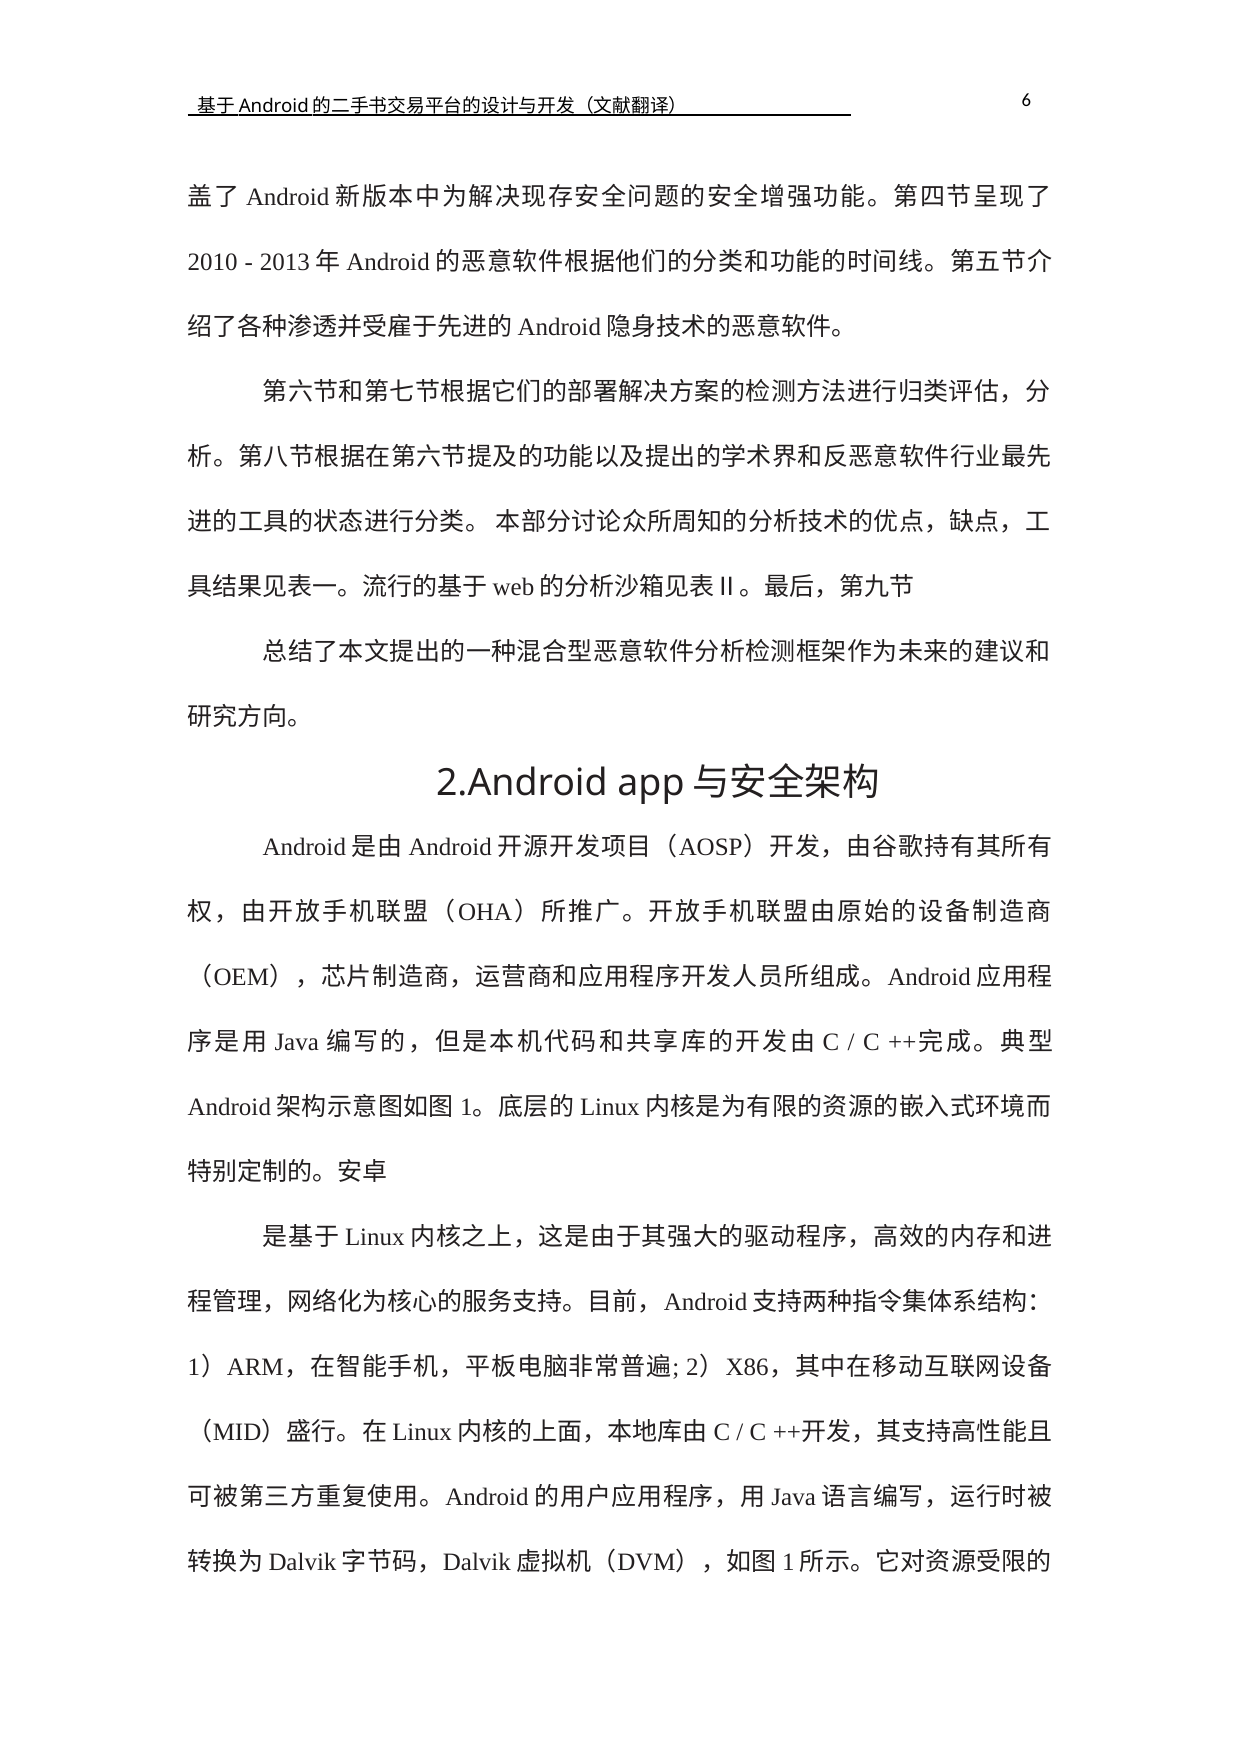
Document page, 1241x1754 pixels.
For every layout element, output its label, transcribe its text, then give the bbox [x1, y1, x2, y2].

list 第六节和第七节根据它们的部署解决方案的检测方法进行归类评估，分析。第八节根据在第六节提及的功能以及提出的学术界和反恶意软件行业最先进的工具的状态进行分类。 本部分讨论众所周知的分析技术的优点，缺点，工具结果见表一。流行的基于web的分析沙箱见表Ⅱ。最后，第九节 [187, 357, 1053, 617]
list Android app与安全架构 [187, 747, 1053, 812]
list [187, 1202, 1053, 1592]
list Android是由Android开源开发项目（AOSP）开发，由谷歌持有其所有权，由开放手机联盟（OHA）所推广。开放手机联盟由原始的设备制造商（OEM），芯片制造商，运营商和应用程序开发人员所组成。Android应用程序是用Java编写的，但是本机代码和共享库的开发由C / C ++完成。典型Android架构示意图如图1。底层的Linux内核是为有限的资源的嵌入式环境而特别定制的。安卓 [187, 812, 1053, 1202]
list 总结了本文提出的一种混合型恶意软件分析检测框架作为未来的建议和研究方向。 [187, 617, 1053, 747]
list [187, 162, 1053, 357]
